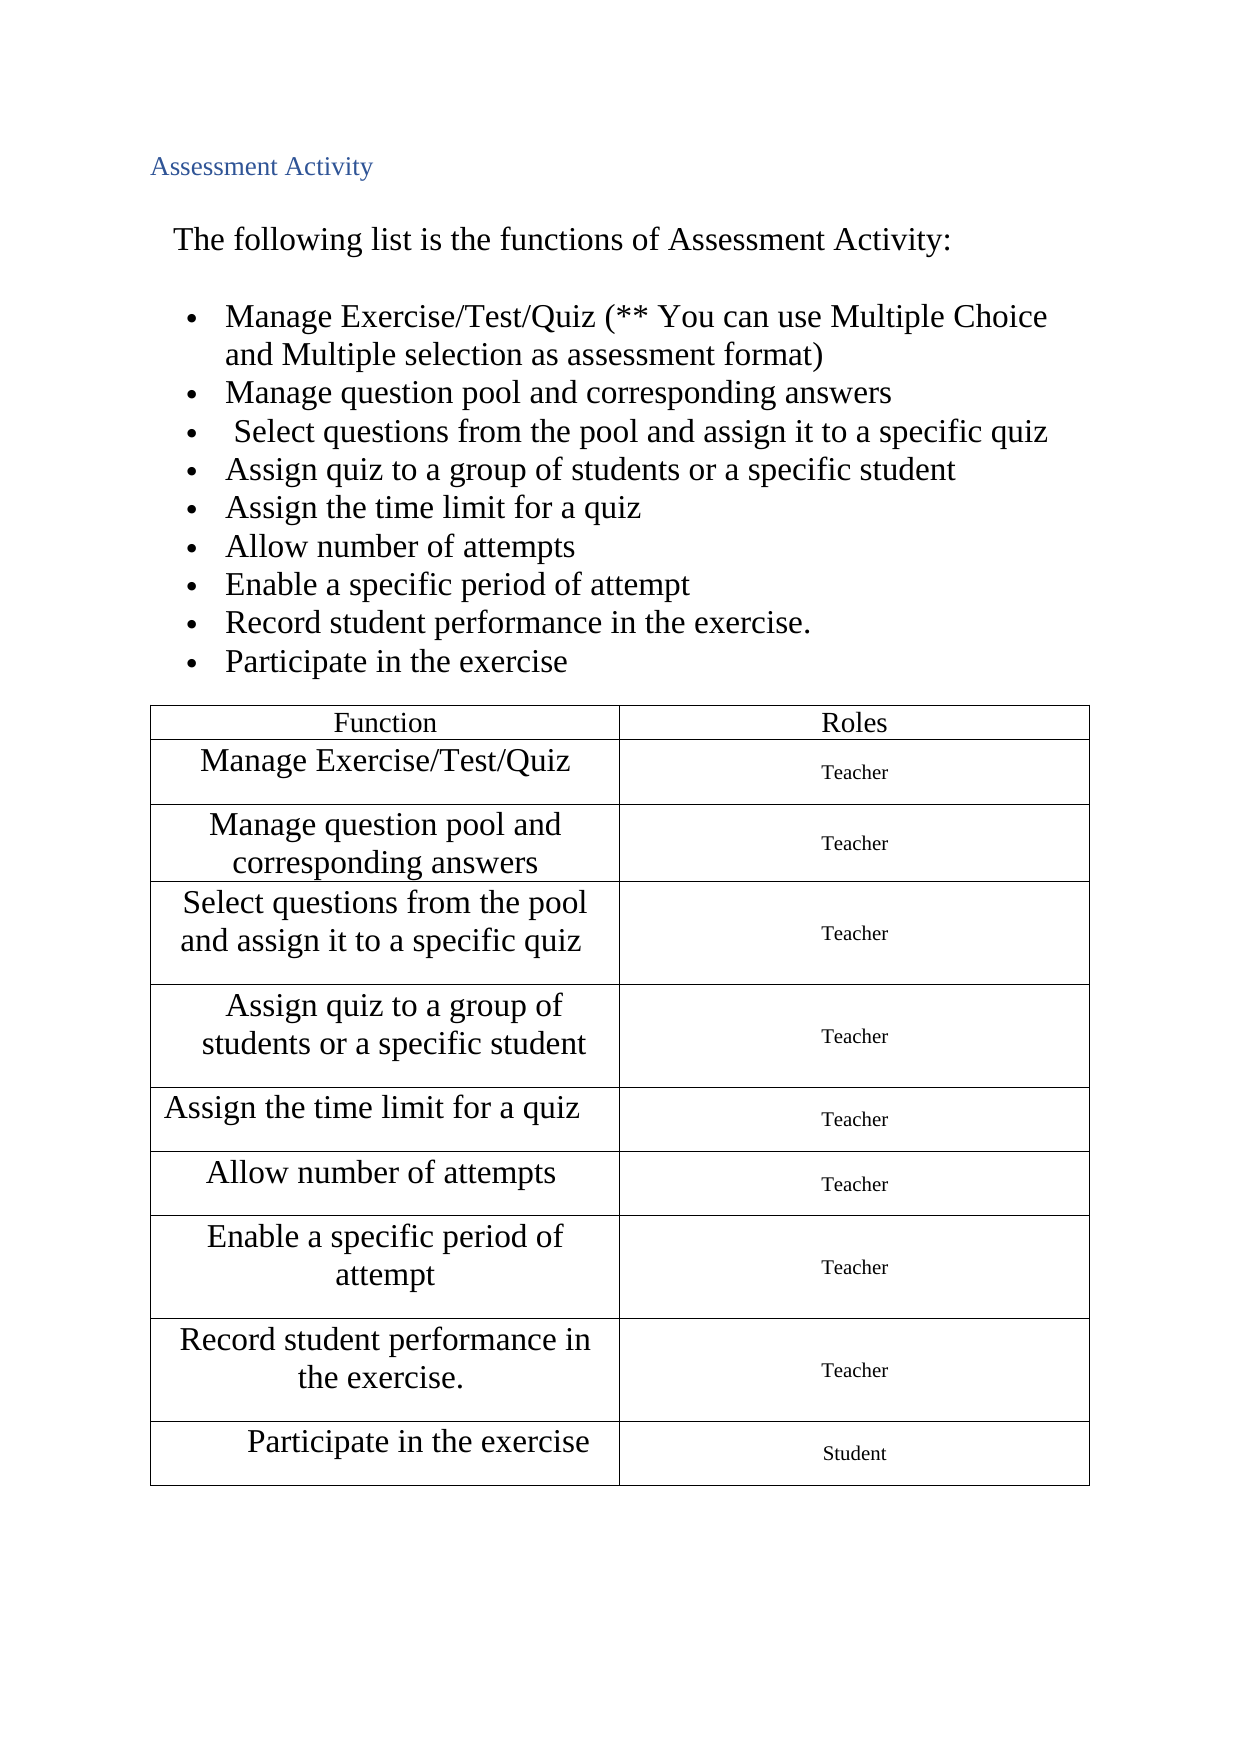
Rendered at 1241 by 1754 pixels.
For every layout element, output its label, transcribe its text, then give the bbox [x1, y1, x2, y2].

table_cell Teacher [620, 740, 1089, 803]
list Assign the time limit for a quiz [187, 488, 1090, 526]
list Manage question pool and corresponding answers [187, 373, 1090, 411]
table_cell Teacher [620, 1319, 1089, 1421]
table_cell Manage question pool and corresponding answers [151, 805, 619, 881]
list Assign quiz to a group of students or a specific student [187, 449, 1090, 488]
table_cell Assign quiz to a group of students or a specific student [151, 985, 619, 1087]
table_cell Teacher [620, 1152, 1089, 1215]
subtitle Assessment Activity [150, 150, 1090, 181]
table_cell Student [620, 1422, 1089, 1485]
table_cell Participate in the exercise [151, 1422, 619, 1485]
table_cell Enable a specific period of attempt [151, 1216, 619, 1318]
table_cell Select questions from the pool and assign it to a specific quiz [151, 882, 619, 984]
list Allow number of attempts [187, 526, 1090, 564]
table_cell Assign the time limit for a quiz [151, 1088, 619, 1151]
table_cell Teacher [620, 1216, 1089, 1318]
list Enable a specific period of attempt [187, 564, 1090, 603]
table_cell Teacher [620, 985, 1089, 1087]
table_cell Teacher [620, 805, 1089, 881]
table_header Function [151, 706, 619, 739]
list Manage Exercise/Test/Quiz (** You can use Multiple Choice and Multiple selection as assessment format) [187, 296, 1090, 373]
list Record student performance in the exercise. [187, 603, 1090, 641]
list Select questions from the pool and assign it to a specific quiz [187, 411, 1090, 449]
table_cell Allow number of attempts [151, 1152, 619, 1215]
table_cell Manage Exercise/Test/Quiz [151, 740, 619, 803]
table_cell Teacher [620, 1088, 1089, 1151]
table_header Roles [620, 706, 1089, 739]
list Participate in the exercise [187, 641, 1090, 679]
table_cell Teacher [620, 882, 1089, 984]
text The following list is the functions of Assessment Activity: [173, 219, 1090, 258]
table_cell Record student performance in the exercise. [151, 1319, 619, 1421]
